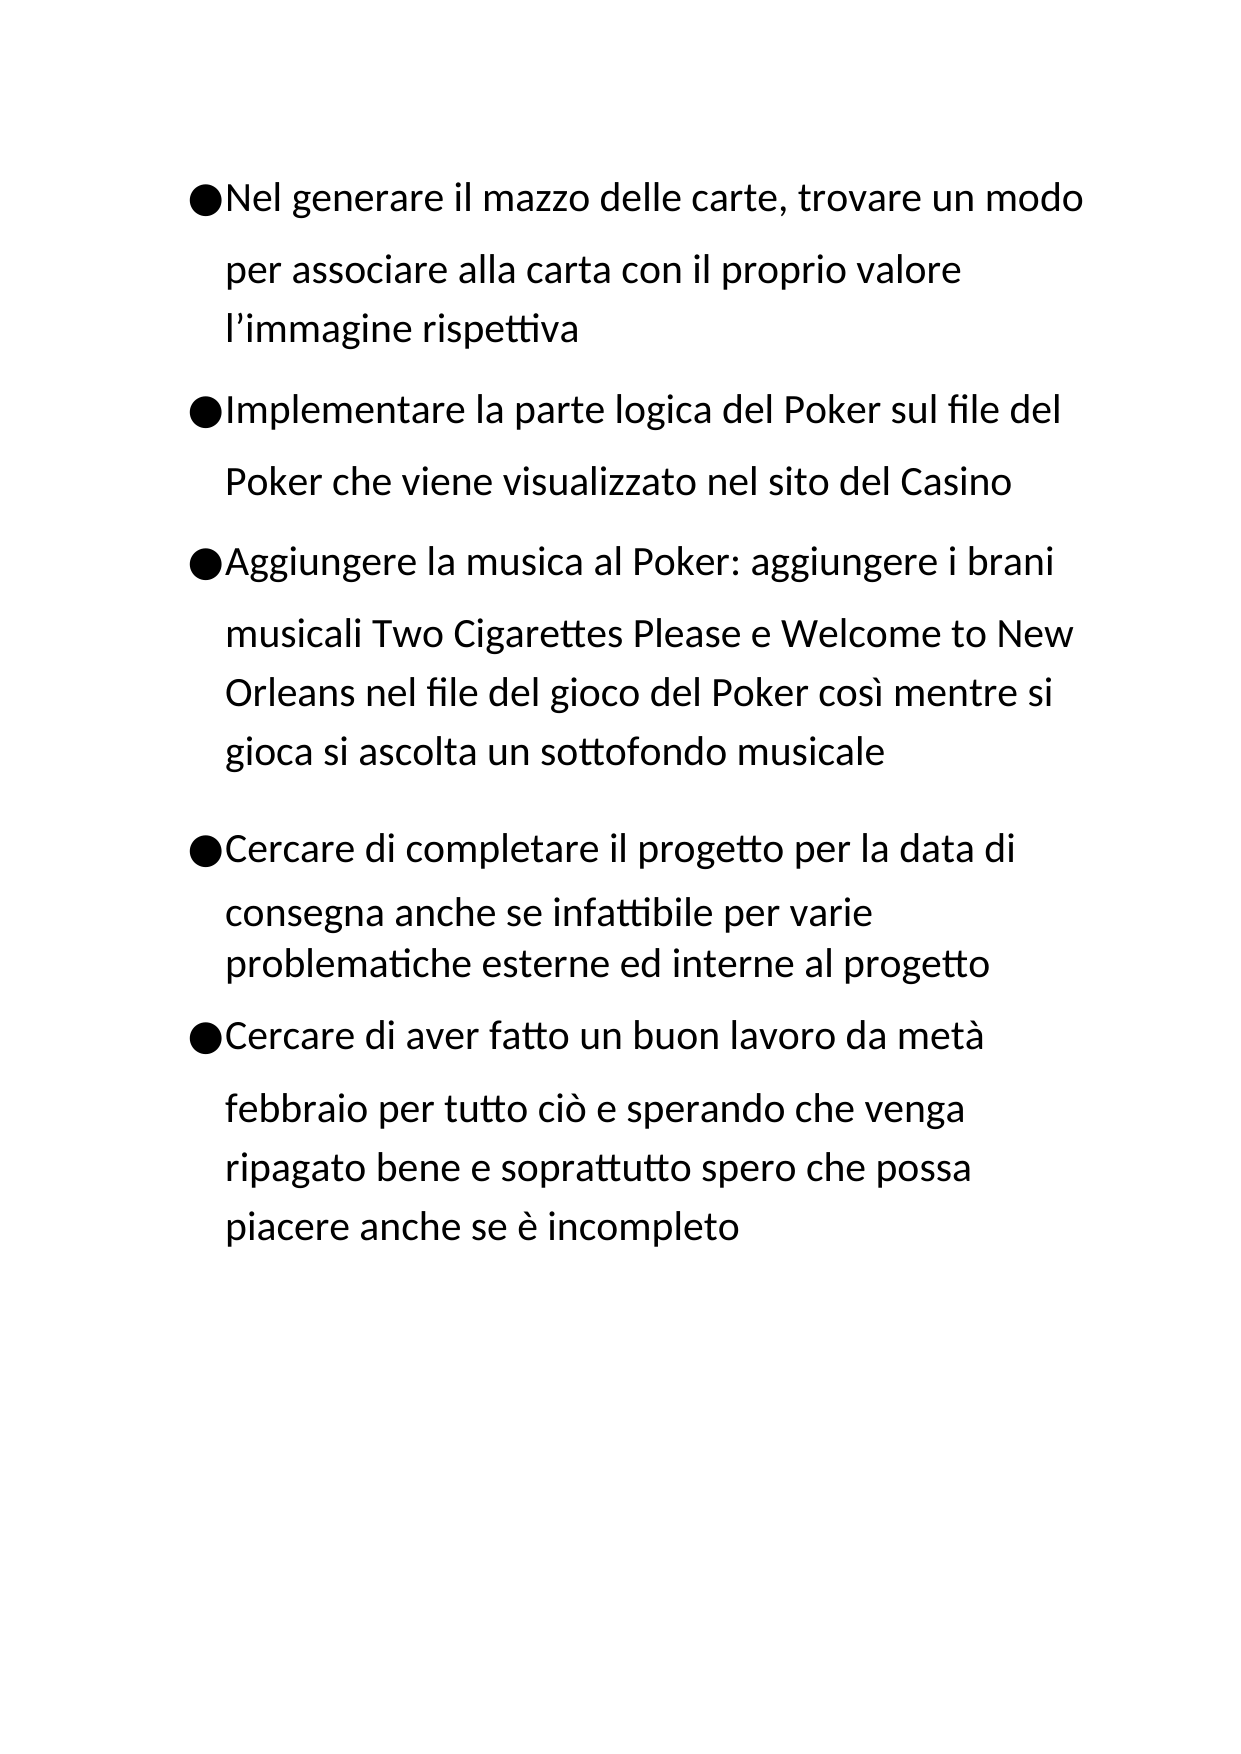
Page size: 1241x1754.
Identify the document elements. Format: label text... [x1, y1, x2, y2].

list Implementare la parte logica del Poker sul file del Poker che viene visualizzato nel sito del Casino [187, 361, 1090, 506]
list Aggiungere la musica al Poker: aggiungere i brani musicali Two Cigarettes Please e Welcome to New Orleans nel file del gioco del Poker così mentre si gioca si ascolta un sottofondo musicale [187, 514, 1090, 776]
list Cercare di aver fatto un buon lavoro da metà febbraio per tutto ciò e sperando che venga ripagato bene e soprattutto spero che possa piacere anche se è incompleto [187, 988, 1090, 1250]
list Cercare di completare il progetto per la data di consegna anche se infattibile per varie problematiche esterne ed interne al progetto [187, 801, 1090, 988]
list Nel generare il mazzo delle carte, trovare un modo per associare alla carta con il proprio valore l’immagine rispettiva [187, 150, 1090, 353]
